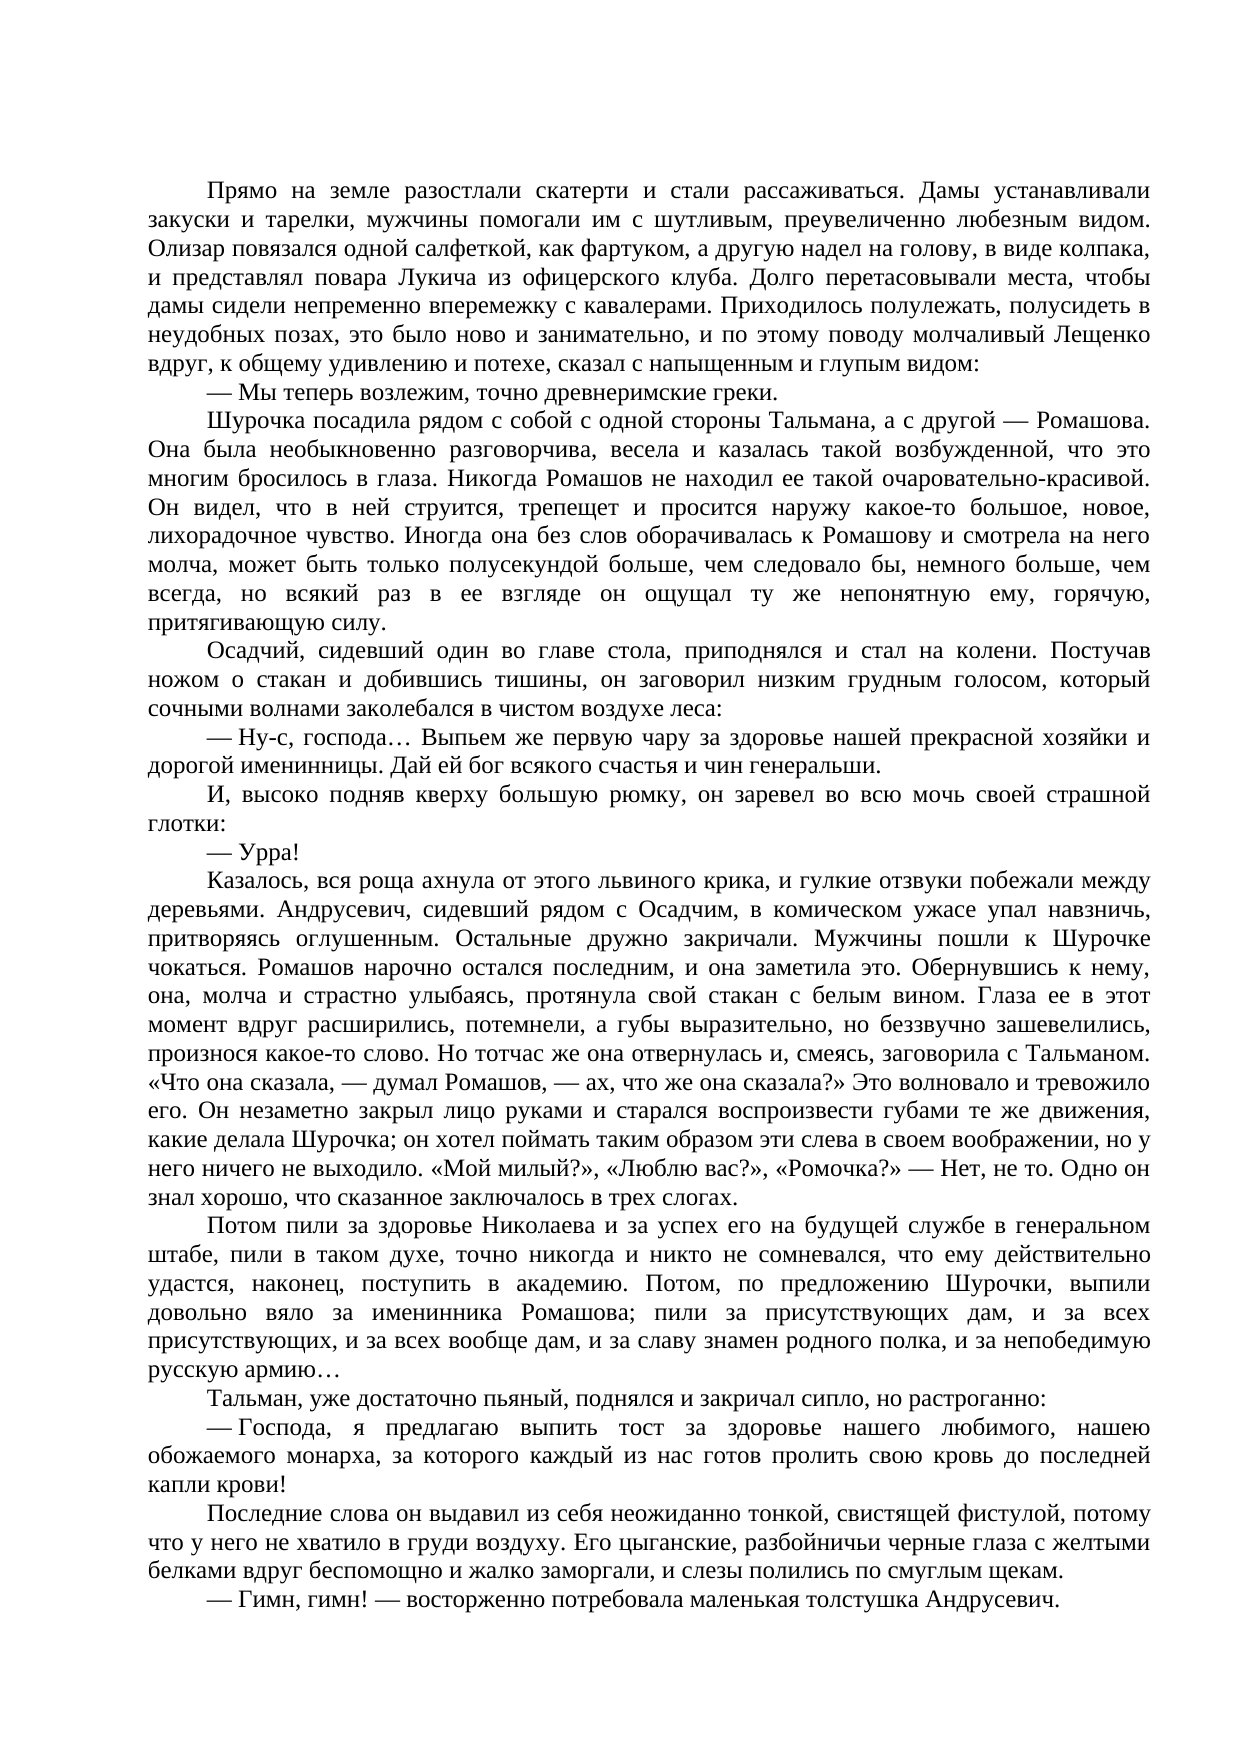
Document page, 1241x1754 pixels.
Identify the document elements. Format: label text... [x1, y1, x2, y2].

text — Урра! [148, 837, 1152, 866]
text — Мы теперь возлежим, точно древнеримские греки. [148, 377, 1152, 406]
text — Ну-с, господа… Выпьем же первую чару за здоровье нашей прекрасной хозяйки и дорогой именинницы. Дай ей бог всякого счастья и чин генеральши. [148, 722, 1152, 779]
text — Господа, я предлагаю выпить тост за здоровье нашего любимого, нашею обожаемого монарха, за которого каждый из нас готов пролить свою кровь до последней капли крови! [148, 1412, 1152, 1498]
text Шурочка посадила рядом с собой с одной стороны Тальмана, а с другой — Ромашова. Она была необыкновенно разговорчива, весела и казалась такой возбужденной, что это многим бросилось в глаза. Никогда Ромашов не находил ее такой очаровательно-красивой. Он видел, что в ней струится, трепещет и просится наружу какое-то большое, новое, лихорадочное чувство. Иногда она без слов оборачивалась к Ромашову и смотрела на него молча, может быть только полусекундой больше, чем следовало бы, немного больше, чем всегда, но всякий раз в ее взгляде он ощущал ту же непонятную ему, горячую, притягивающую силу. [148, 406, 1152, 636]
text — Гимн, гимн! — восторженно потребовала маленькая толстушка Андрусевич. [148, 1584, 1152, 1613]
text И, высоко подняв кверху большую рюмку, он заревел во всю мочь своей страшной глотки: [148, 779, 1152, 837]
text Осадчий, сидевший один во главе стола, приподнялся и стал на колени. Постучав ножом о стакан и добившись тишины, он заговорил низким грудным голосом, который сочными волнами заколебался в чистом воздухе леса: [148, 636, 1152, 722]
text Потом пили за здоровье Николаева и за успех его на будущей службе в генеральном штабе, пили в таком духе, точно никогда и никто не сомневался, что ему действительно удастся, наконец, поступить в академию. Потом, по предложению Шурочки, выпили довольно вяло за именинника Ромашова; пили за присутствующих дам, и за всех присутствующих, и за всех вообще дам, и за славу знамен родного полка, и за непобедимую русскую армию… [148, 1211, 1152, 1383]
text Прямо на земле разостлали скатерти и стали рассаживаться. Дамы устанавливали закуски и тарелки, мужчины помогали им с шутливым, преувеличенно любезным видом. Олизар повязался одной салфеткой, как фартуком, а другую надел на голову, в виде колпака, и представлял повара Лукича из офицерского клуба. Долго перетасовывали места, чтобы дамы сидели непременно вперемежку с кавалерами. Приходилось полулежать, полусидеть в неудобных позах, это было ново и занимательно, и по этому поводу молчаливый Лещенко вдруг, к общему удивлению и потехе, сказал с напыщенным и глупым видом: [148, 176, 1152, 377]
text Тальман, уже достаточно пьяный, поднялся и закричал сипло, но растроганно: [148, 1383, 1152, 1412]
text Последние слова он выдавил из себя неожиданно тонкой, свистящей фистулой, потому что у него не хватило в груди воздуху. Его цыганские, разбойничьи черные глаза с желтыми белками вдруг беспомощно и жалко заморгали, и слезы полились по смуглым щекам. [148, 1498, 1152, 1584]
text Казалось, вся роща ахнула от этого львиного крика, и гулкие отзвуки побежали между деревьями. Андрусевич, сидевший рядом с Осадчим, в комическом ужасе упал навзничь, притворяясь оглушенным. Остальные дружно закричали. Мужчины пошли к Шурочке чокаться. Ромашов нарочно остался последним, и она заметила это. Обернувшись к нему, она, молча и страстно улыбаясь, протянула свой стакан с белым вином. Глаза ее в этот момент вдруг расширились, потемнели, а губы выразительно, но беззвучно зашевелились, произнося какое-то слово. Но тотчас же она отвернулась и, смеясь, заговорила с Тальманом. «Что она сказала, — думал Ромашов, — ах, что же она сказала?» Это волновало и тревожило его. Он незаметно закрыл лицо руками и старался воспроизвести губами те же движения, какие делала Шурочка; он хотел поймать таким образом эти слева в своем воображении, но у него ничего не выходило. «Мой милый?», «Люблю вас?», «Ромочка?» — Нет, не то. Одно он знал хорошо, что сказанное заключалось в трех слогах. [148, 866, 1152, 1211]
